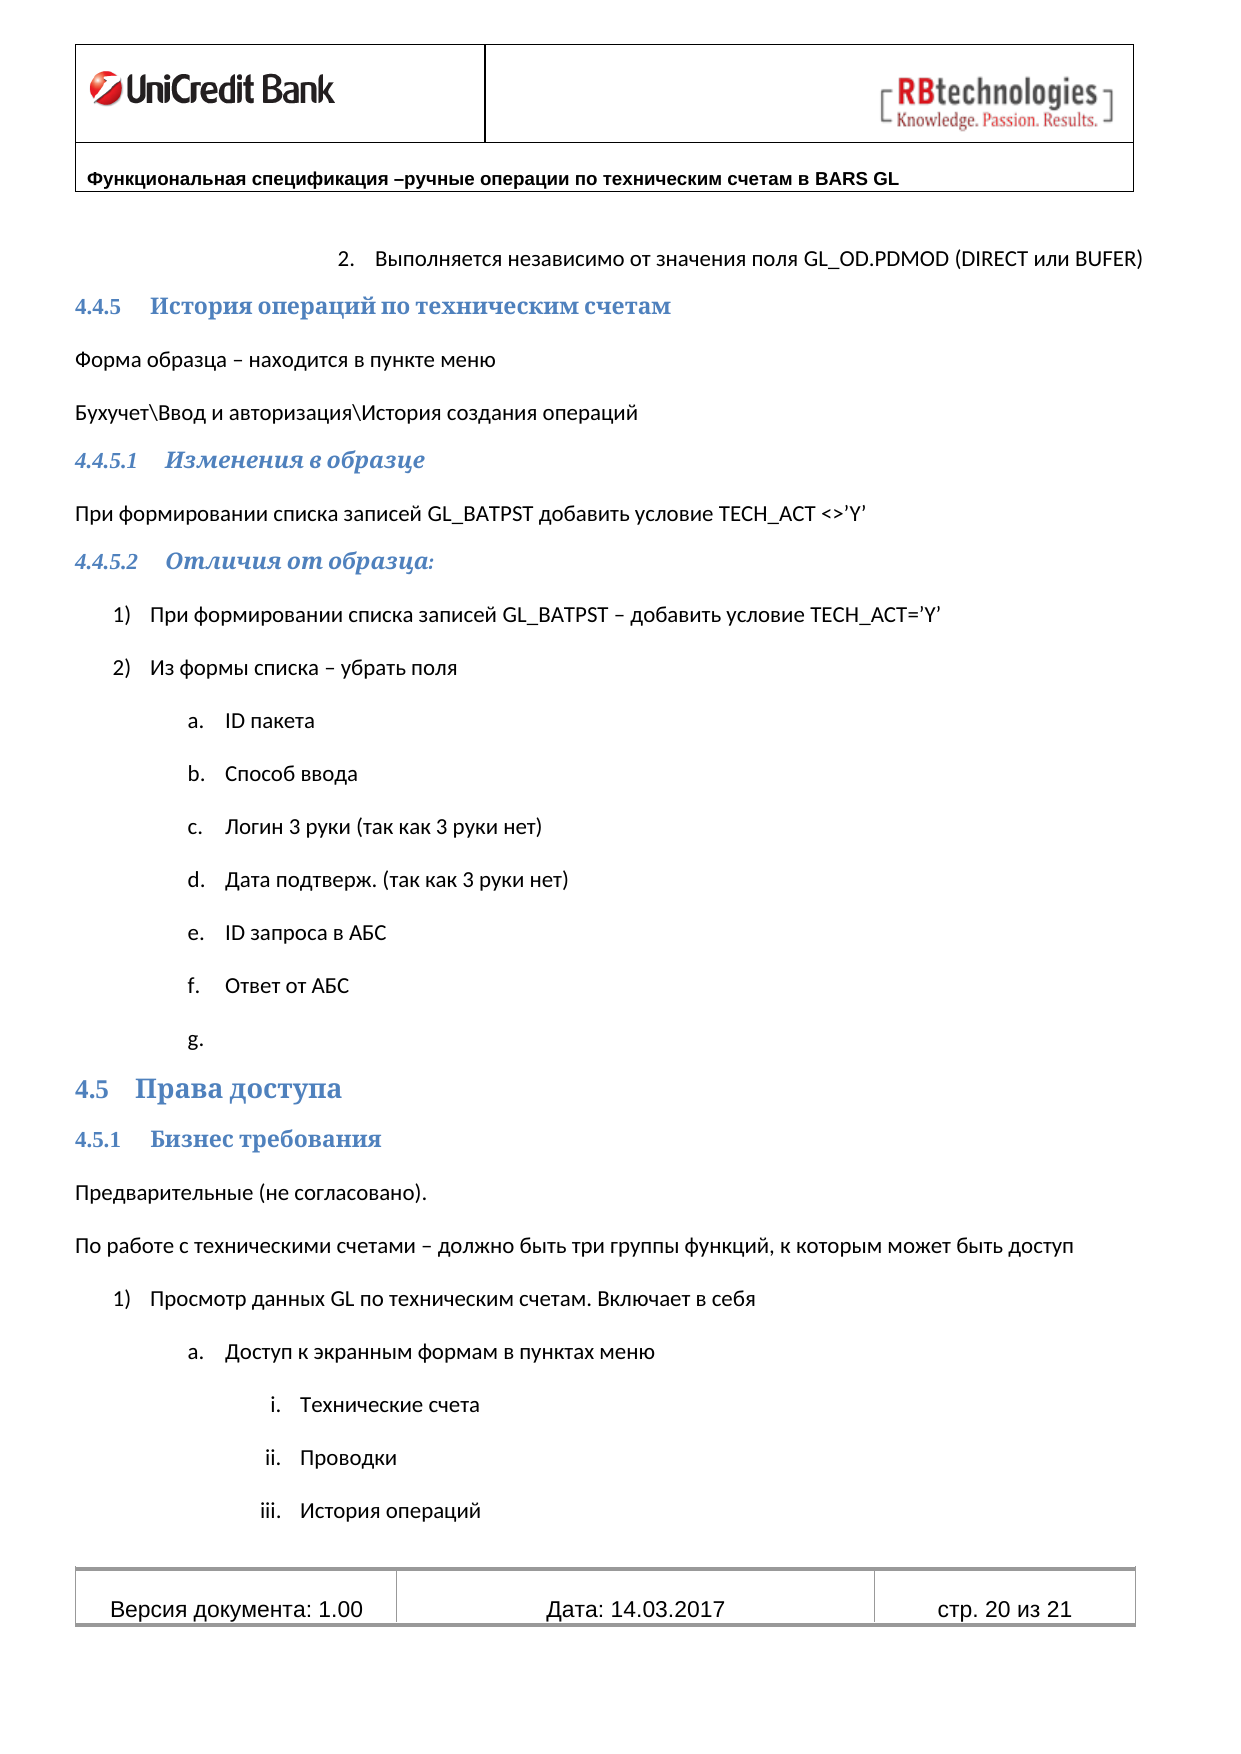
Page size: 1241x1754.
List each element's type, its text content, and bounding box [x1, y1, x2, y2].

text Предварительные (не согласовано). [75, 1178, 1165, 1206]
list Доступ к экранным формам в пунктах меню [187, 1337, 1165, 1366]
list Просмотр данных GL по техническим счетам. Включает в себя [112, 1284, 1165, 1312]
subtitle История операций по техническим счетам [75, 293, 1165, 321]
subtitle Права доступа [75, 1073, 1165, 1106]
subtitle Изменения в образце [75, 447, 1165, 474]
text Форма образца – находится в пункте меню [75, 346, 1165, 373]
list Выполняется независимо от значения поля GL_OD.PDMOD (DIRECT или BUFER) [337, 244, 1165, 273]
picture [86, 70, 337, 107]
list История операций [281, 1497, 1165, 1524]
subtitle Бизнес требования [75, 1126, 1165, 1153]
list Из формы списка – убрать поля [112, 653, 1165, 681]
list Проводки [281, 1443, 1165, 1472]
list ID пакета [187, 706, 1165, 734]
picture [874, 70, 1123, 143]
text По работе с техническими счетами – должно быть три группы функций, к которым может быть доступ [75, 1231, 1165, 1259]
list ID запроса в АБС [187, 918, 1165, 947]
text Бухучет\Ввод и авторизация\История создания операций [75, 398, 1165, 427]
list Ответ от АБС [187, 972, 1165, 999]
list Дата подтверж. (так как 3 руки нет) [187, 866, 1165, 893]
list Технические счета [281, 1391, 1165, 1418]
text При формировании списка записей GL_BATPST добавить условие TECH_ACT <>’Y’ [75, 499, 1165, 527]
list Способ ввода [187, 759, 1165, 787]
subtitle Отличия от образца: [75, 548, 1165, 575]
list Логин 3 руки (так как 3 руки нет) [187, 812, 1165, 841]
list При формировании списка записей GL_BATPST – добавить условие TECH_ACT=’Y’ [112, 600, 1165, 628]
